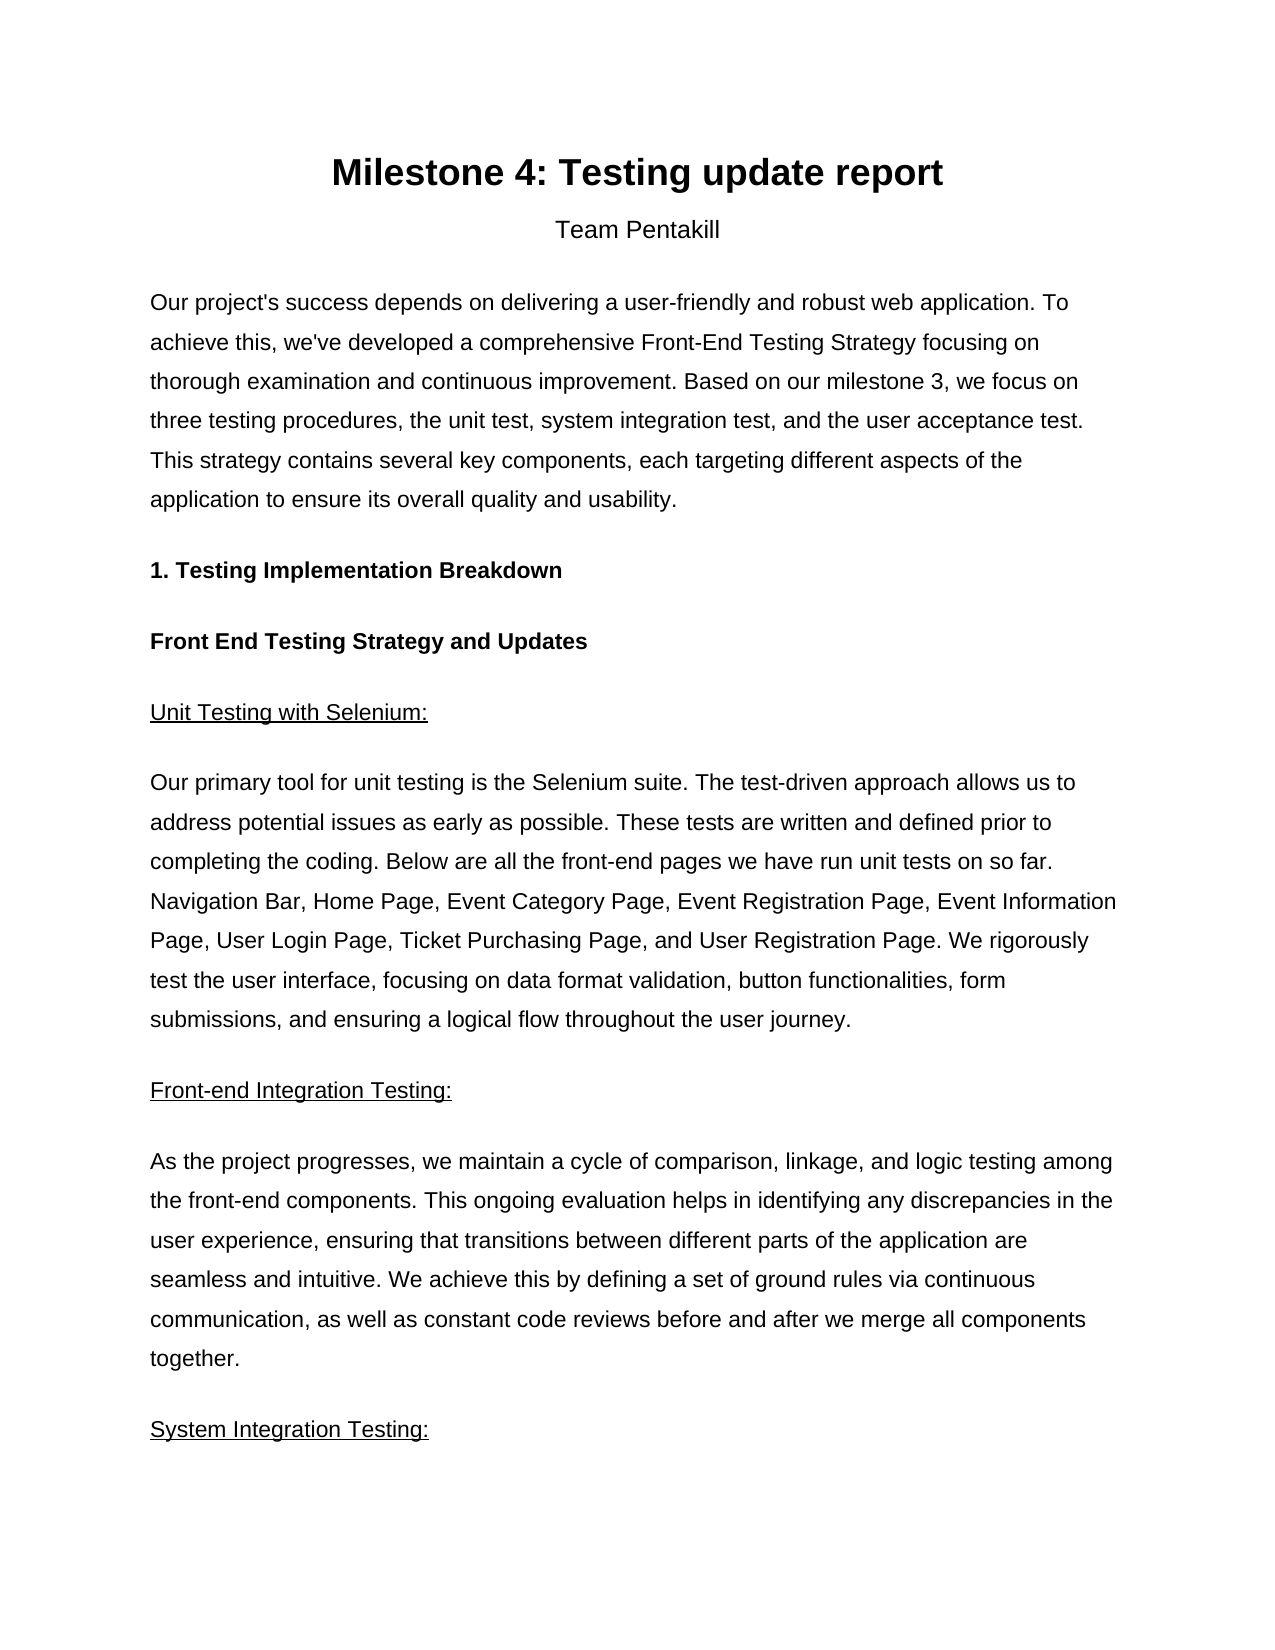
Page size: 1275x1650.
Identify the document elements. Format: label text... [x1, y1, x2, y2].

text Team Pentakill [150, 215, 1125, 243]
text Our primary tool for unit testing is the Selenium suite. The test-driven approach allows us to address potential issues as early as possible. These tests are written and defined prior to completing the coding. Below are all the front-end pages we have run unit tests on so far. Navigation Bar, Home Page, Event Category Page, Event Registration Page, Event Information Page, User Login Page, Ticket Purchasing Page, and User Registration Page. We rigorously test the user interface, focusing on data format validation, button functionalities, form submissions, and ensuring a logical flow throughout the user journey. [150, 769, 1125, 1033]
text Unit Testing with Selenium: [150, 699, 1125, 725]
text Front End Testing Strategy and Updates [150, 628, 1125, 654]
text System Integration Testing: [150, 1416, 1125, 1442]
text Milestone 4: Testing update report [150, 150, 1125, 193]
text Our project's success depends on delivering a user-friendly and robust web application. To achieve this, we've developed a comprehensive Front-End Testing Strategy focusing on thorough examination and continuous improvement. Based on our milestone 3, we focus on three testing procedures, the unit test, system integration test, and the user acceptance test. This strategy contains several key components, each targeting different aspects of the application to ensure its overall quality and usability. [150, 289, 1125, 513]
text As the project progresses, we maintain a cycle of comparison, linkage, and logic testing among the front-end components. This ongoing evaluation helps in identifying any discrepancies in the user experience, ensuring that transitions between different parts of the application are seamless and intuitive. We achieve this by defining a set of ground rules via continuous communication, as well as constant code reviews before and after we merge all components together. [150, 1148, 1125, 1371]
text Front-end Integration Testing: [150, 1077, 1125, 1103]
text 1. Testing Implementation Breakdown [150, 557, 1125, 583]
